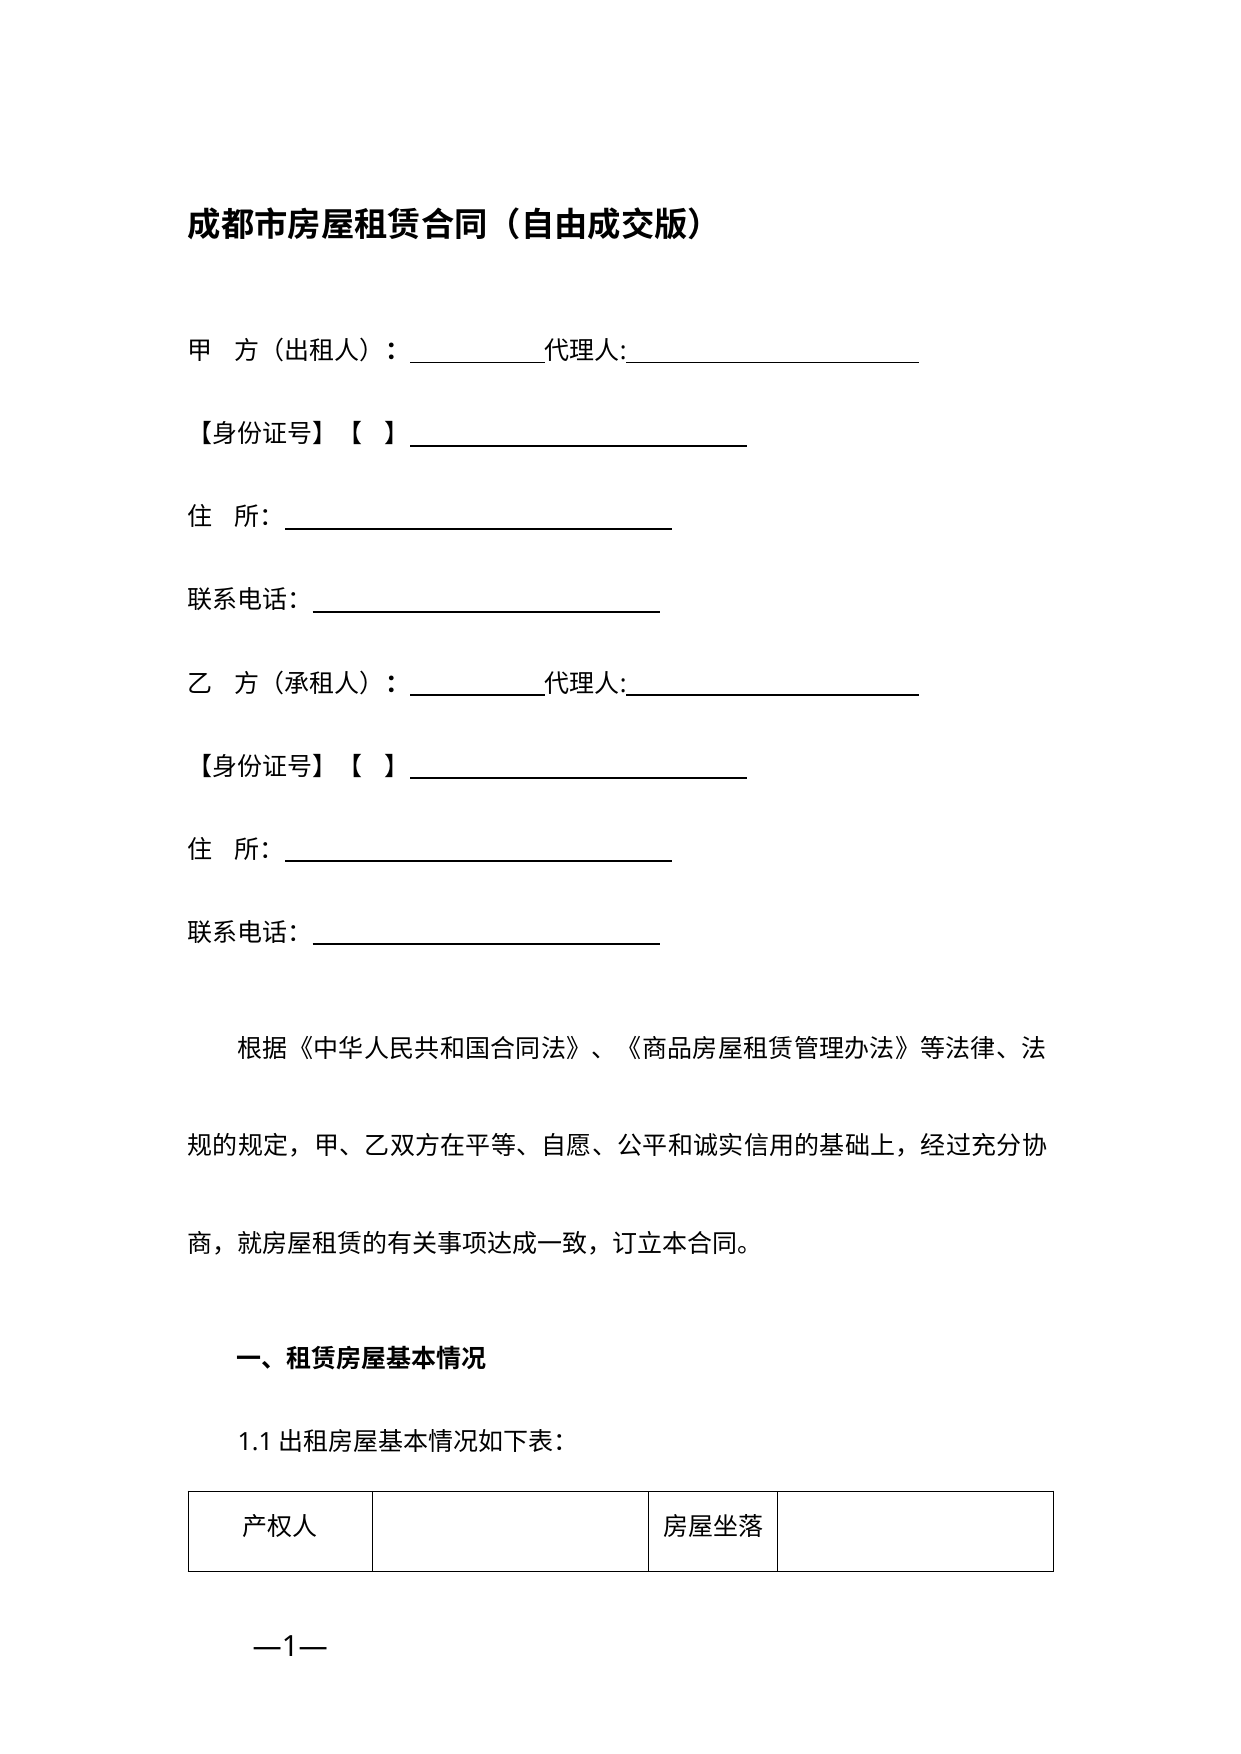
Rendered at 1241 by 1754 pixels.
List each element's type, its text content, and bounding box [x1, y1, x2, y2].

text 甲 方（出租人）： 代理人: [187, 316, 1053, 381]
text 【身份证号】【 】 [187, 399, 1053, 464]
text 一、租赁房屋基本情况 [187, 1324, 1031, 1389]
table_header [778, 1492, 1053, 1571]
table_header 产权人 [189, 1492, 372, 1571]
table_header [373, 1492, 648, 1571]
text 【身份证号】【 】 [187, 732, 1053, 797]
text 乙 方（承租人）： 代理人: [187, 649, 1053, 714]
text 联系电话： [187, 898, 1053, 963]
table_header 房屋坐落 [649, 1492, 777, 1571]
subtitle 成都市房屋租赁合同（自由成交版） [187, 189, 1053, 254]
text 联系电话： [187, 566, 1053, 631]
text 1.1出租房屋基本情况如下表： [187, 1407, 1078, 1472]
text 根据《中华人民共和国合同法》、《商品房屋租赁管理办法》等法律、法规的规定，甲、乙双方在平等、自愿、公平和诚实信用的基础上，经过充分协商，就房屋租赁的有关事项达成一致，订立本合同。 [187, 1014, 1050, 1274]
text 住 所： [187, 815, 1053, 880]
text 住 所： [187, 482, 1053, 547]
